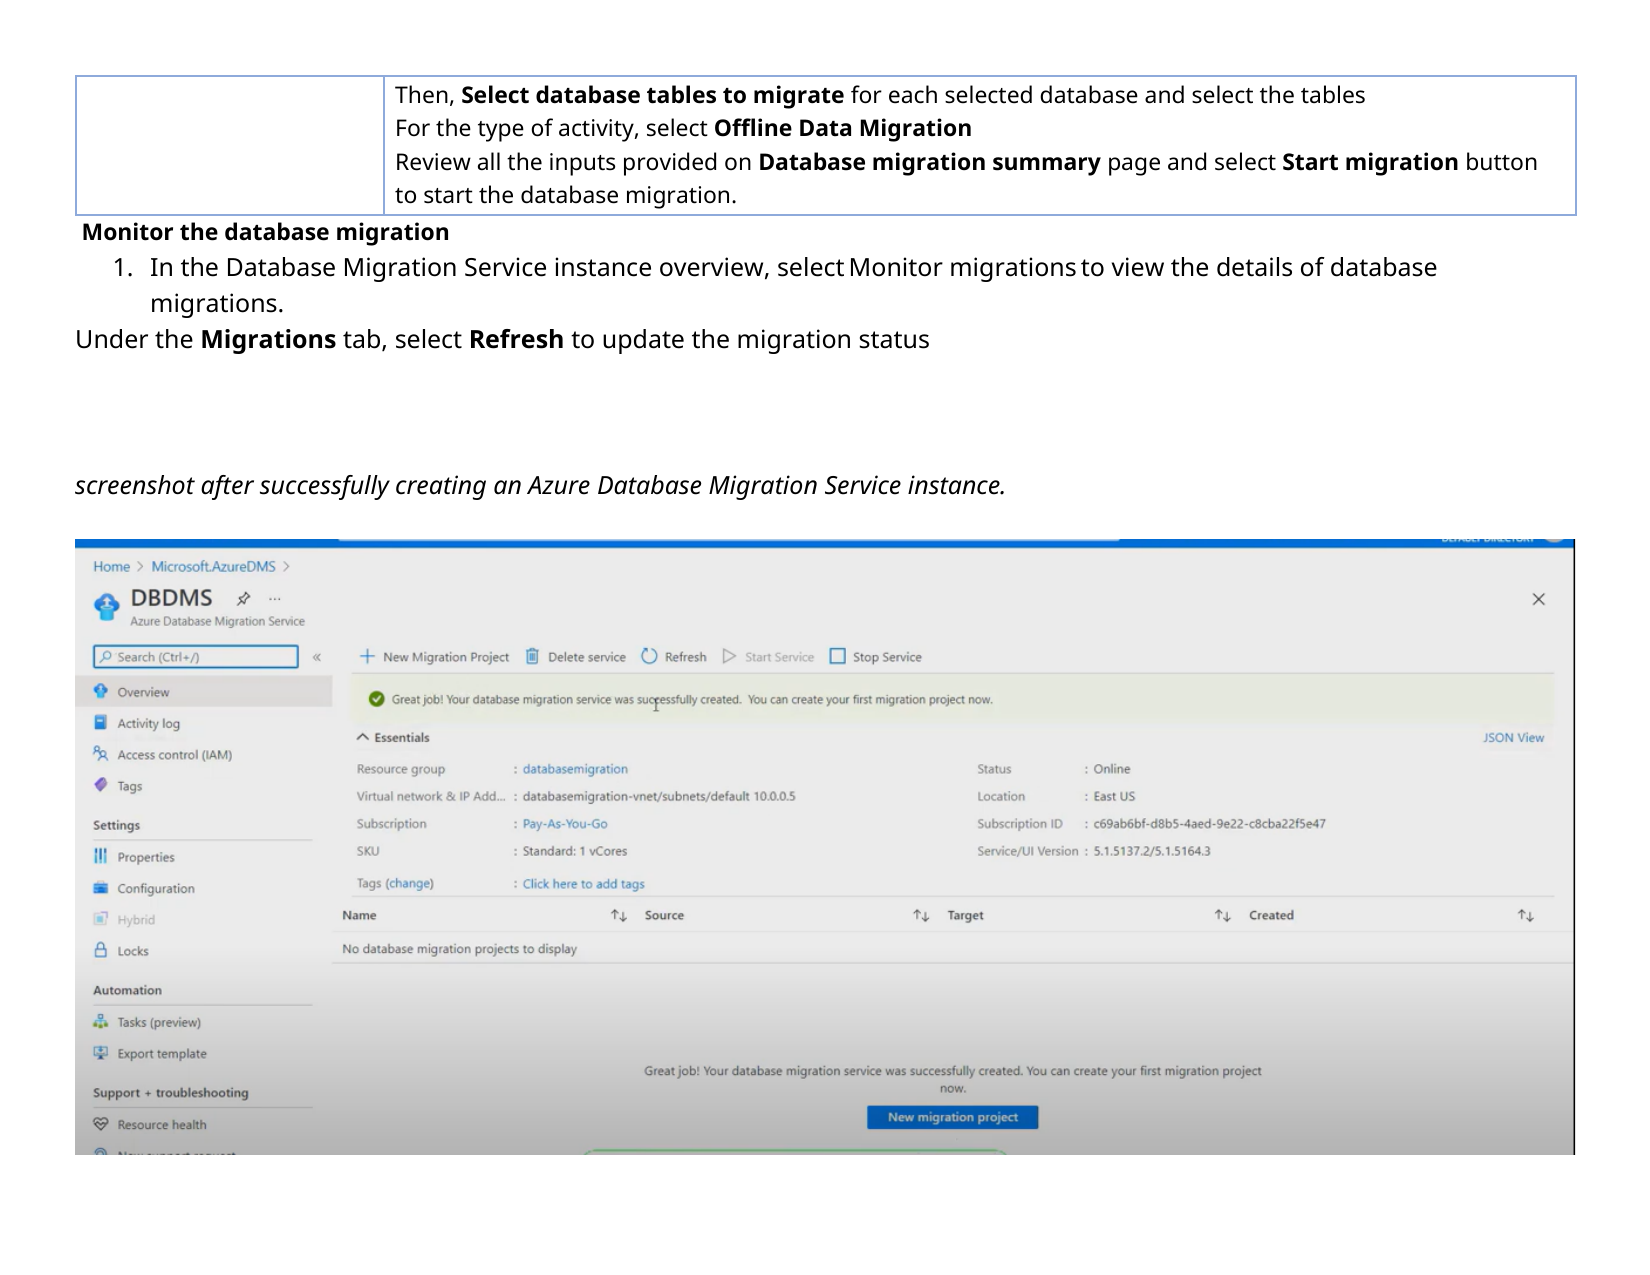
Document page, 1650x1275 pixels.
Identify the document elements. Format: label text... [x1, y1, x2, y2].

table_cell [385, 77, 1575, 213]
text Under the Migrations tab, select Refresh to update the migration status [75, 322, 1575, 356]
text screenshot after successfully creating an Azure Database Migration Service instance. [75, 467, 1575, 501]
text Monitor the database migration [75, 216, 1575, 247]
list In the Database Migration Service instance overview, select Monitor migrations to view the details of database migrations. [112, 249, 1575, 319]
picture [75, 539, 1575, 1155]
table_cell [77, 77, 383, 213]
